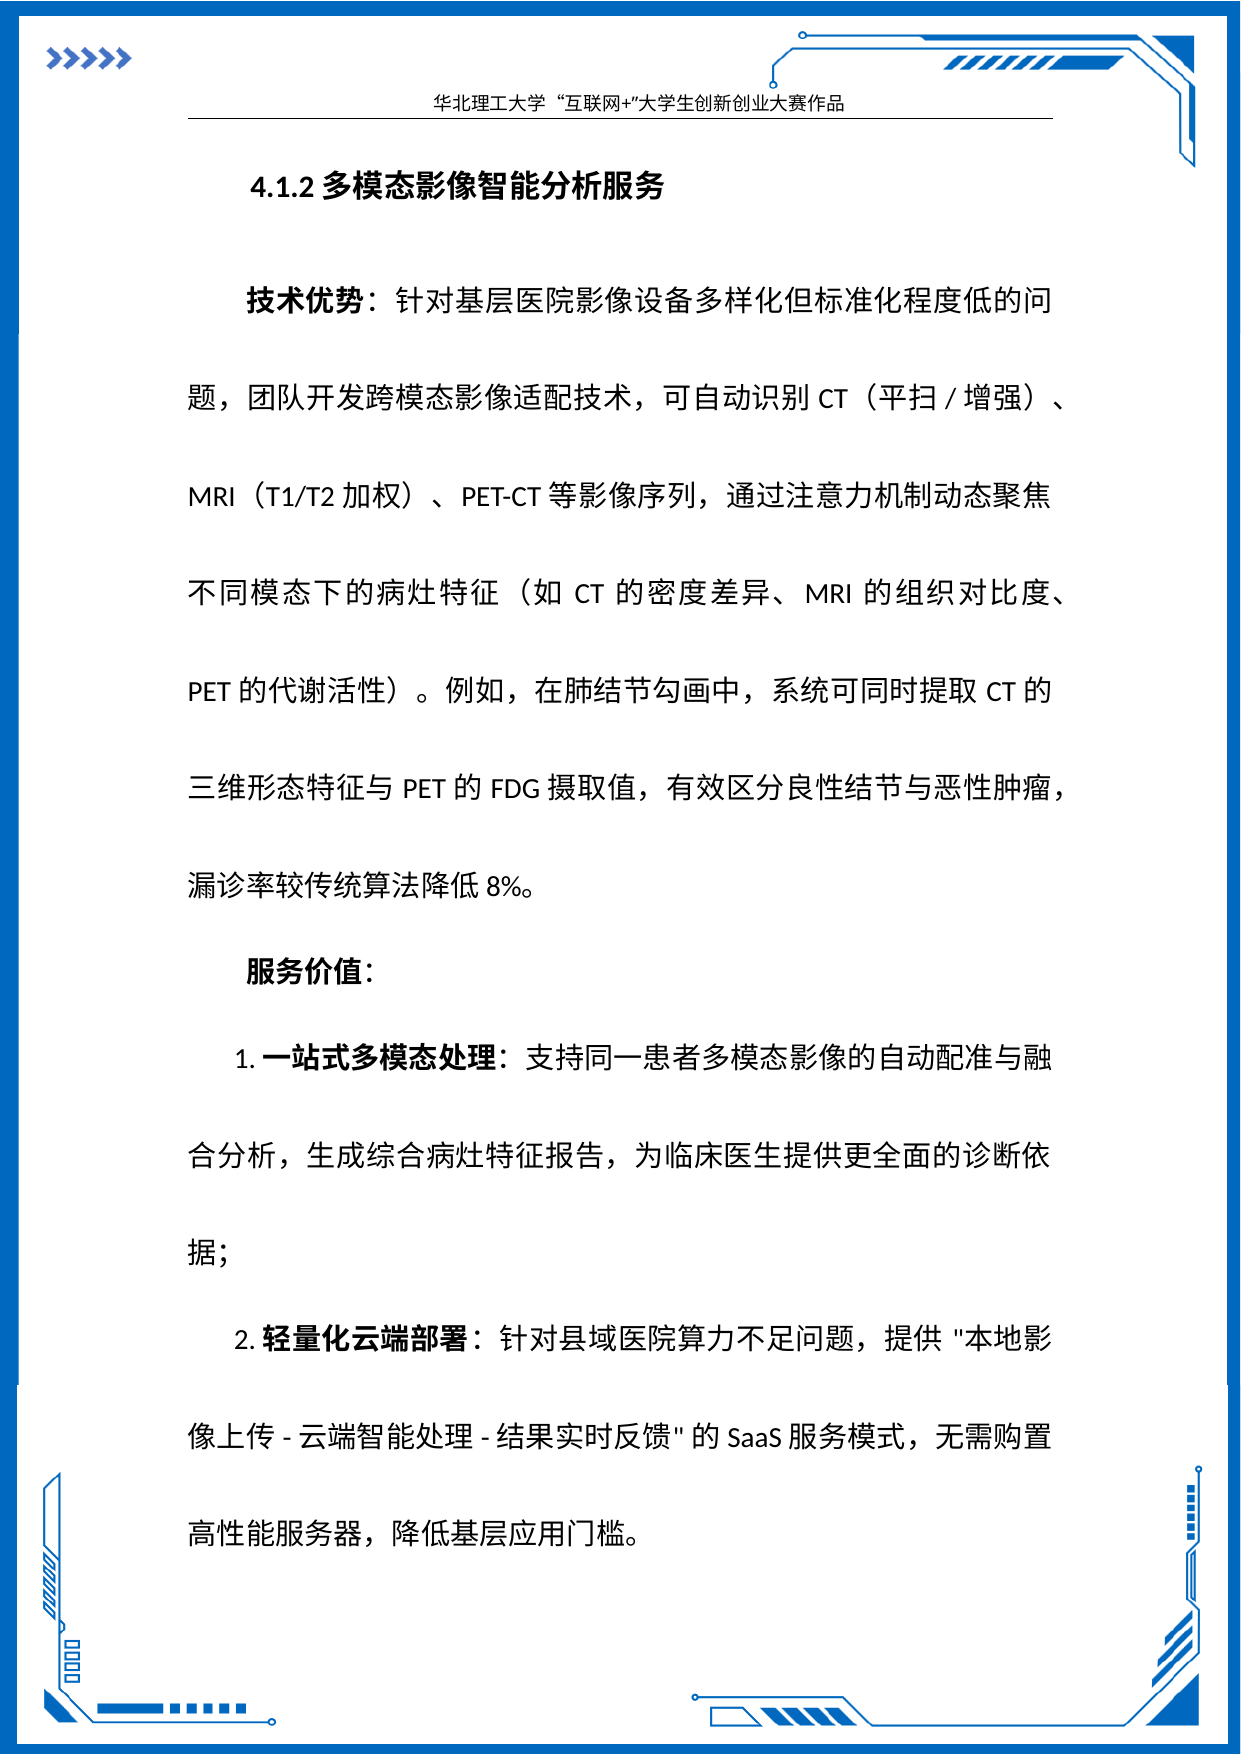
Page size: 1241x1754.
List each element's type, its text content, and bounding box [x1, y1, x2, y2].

picture [0, 1, 1241, 334]
text 服务价值： [187, 937, 1053, 1002]
subtitle 4.1.2 多模态影像智能分析服务 [187, 151, 1053, 216]
list 轻量化云端部署：针对县域医院算力不足问题，提供 "本地影像上传 - 云端智能处理 - 结果实时反馈" 的 SaaS 服务模式，无需购置高性能服务器，降低基层应用门槛。 [187, 1304, 1053, 1564]
text 技术优势：针对基层医院影像设备多样化但标准化程度低的问题，团队开发跨模态影像适配技术，可自动识别 CT（平扫 / 增强）、MRI（T1/T2 加权）、PET-CT 等影像序列，通过注意力机制动态聚焦不同模态下的病灶特征（如 CT 的密度差异、MRI 的组织对比度、PET 的代谢活性）。例如，在肺结节勾画中，系统可同时提取 CT 的三维形态特征与 PET 的 FDG 摄取值，有效区分良性结节与恶性肿瘤，漏诊率较传统算法降低 8%。 [187, 266, 1053, 916]
picture [0, 1385, 1241, 1754]
list 一站式多模态处理：支持同一患者多模态影像的自动配准与融合分析，生成综合病灶特征报告，为临床医生提供更全面的诊断依据； [187, 1023, 1053, 1283]
